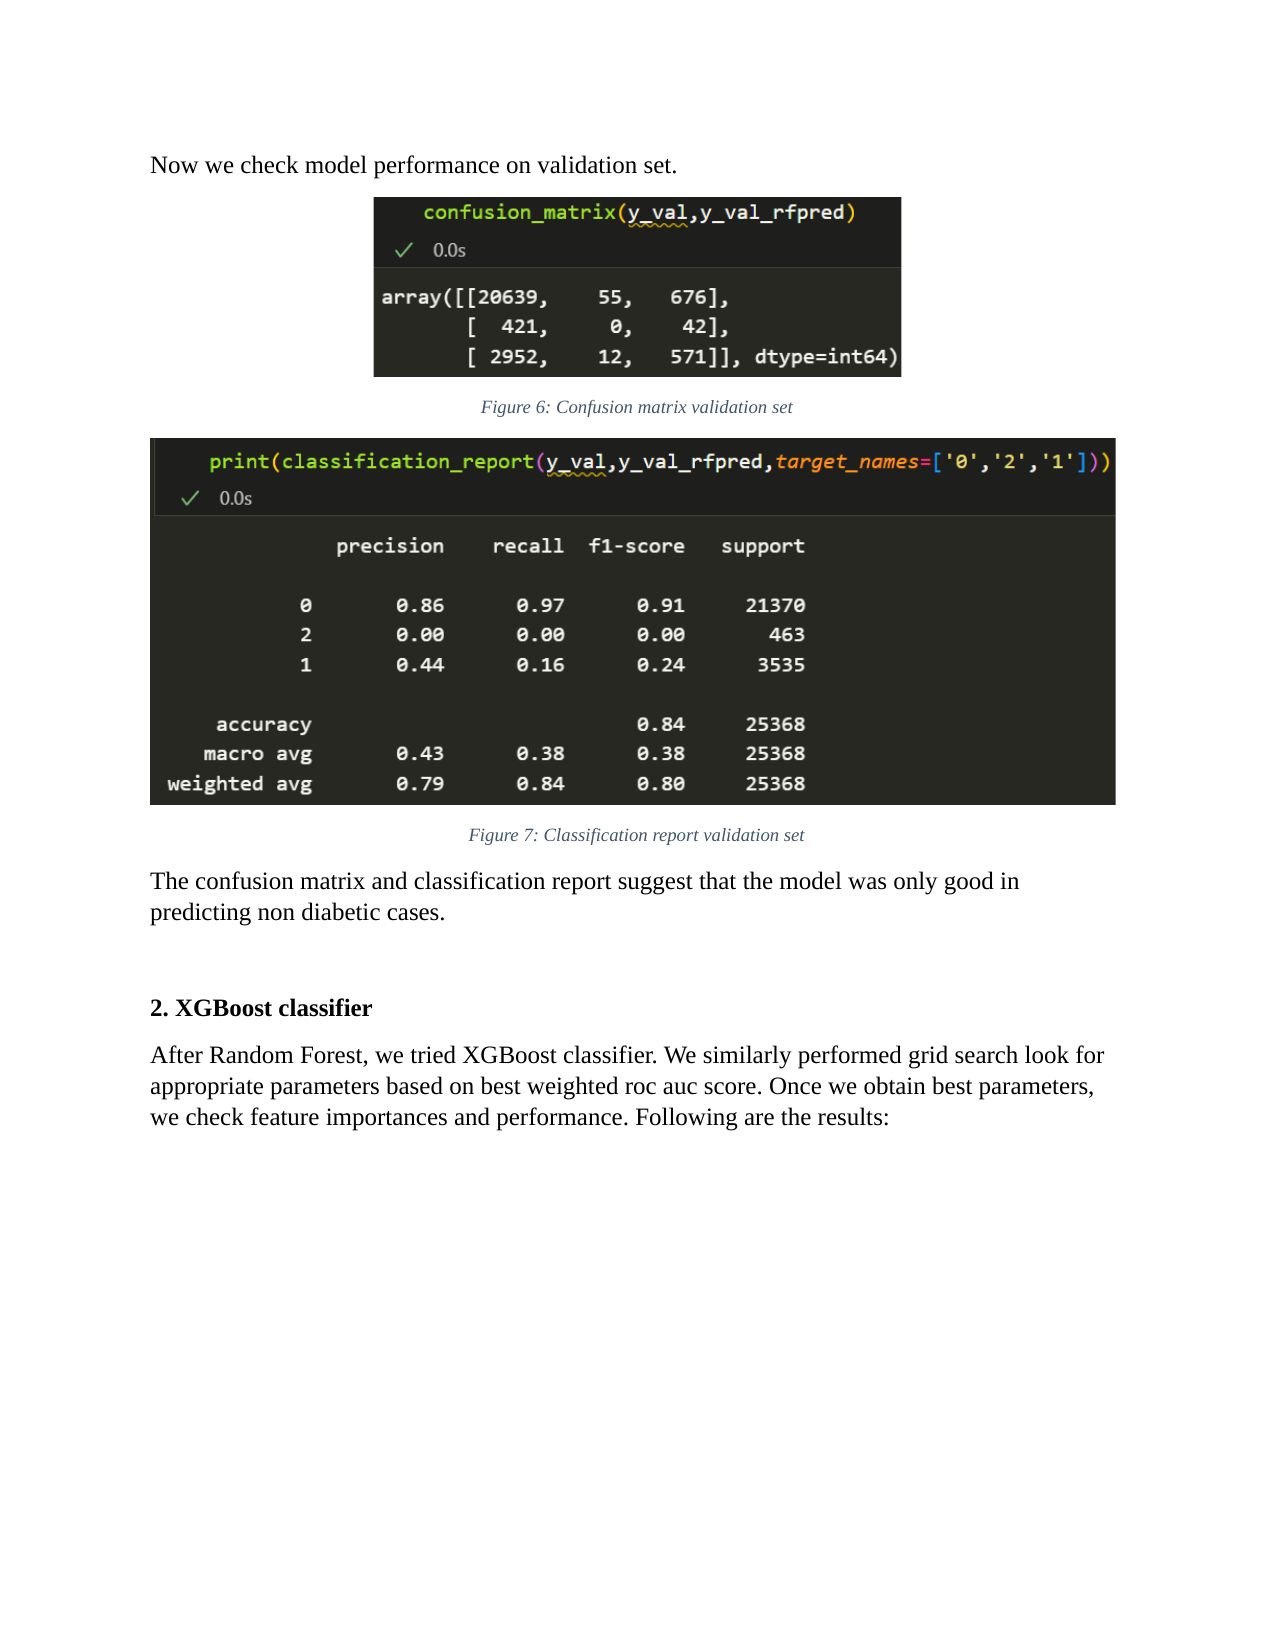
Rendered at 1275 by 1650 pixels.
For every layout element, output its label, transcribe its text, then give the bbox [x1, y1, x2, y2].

text The confusion matrix and classification report suggest that the model was only good in predicting non diabetic cases. [150, 866, 1125, 926]
text 2. XGBoost classifier [150, 993, 1125, 1021]
text Now we check model performance on validation set. [150, 150, 1125, 179]
picture [150, 438, 1116, 805]
text After Random Forest, we tried XGBoost classifier. We similarly performed grid search look for appropriate parameters based on best weighted roc auc score. Once we obtain best parameters, we check feature importances and performance. Following are the results: [150, 1040, 1125, 1131]
picture [373, 197, 902, 377]
